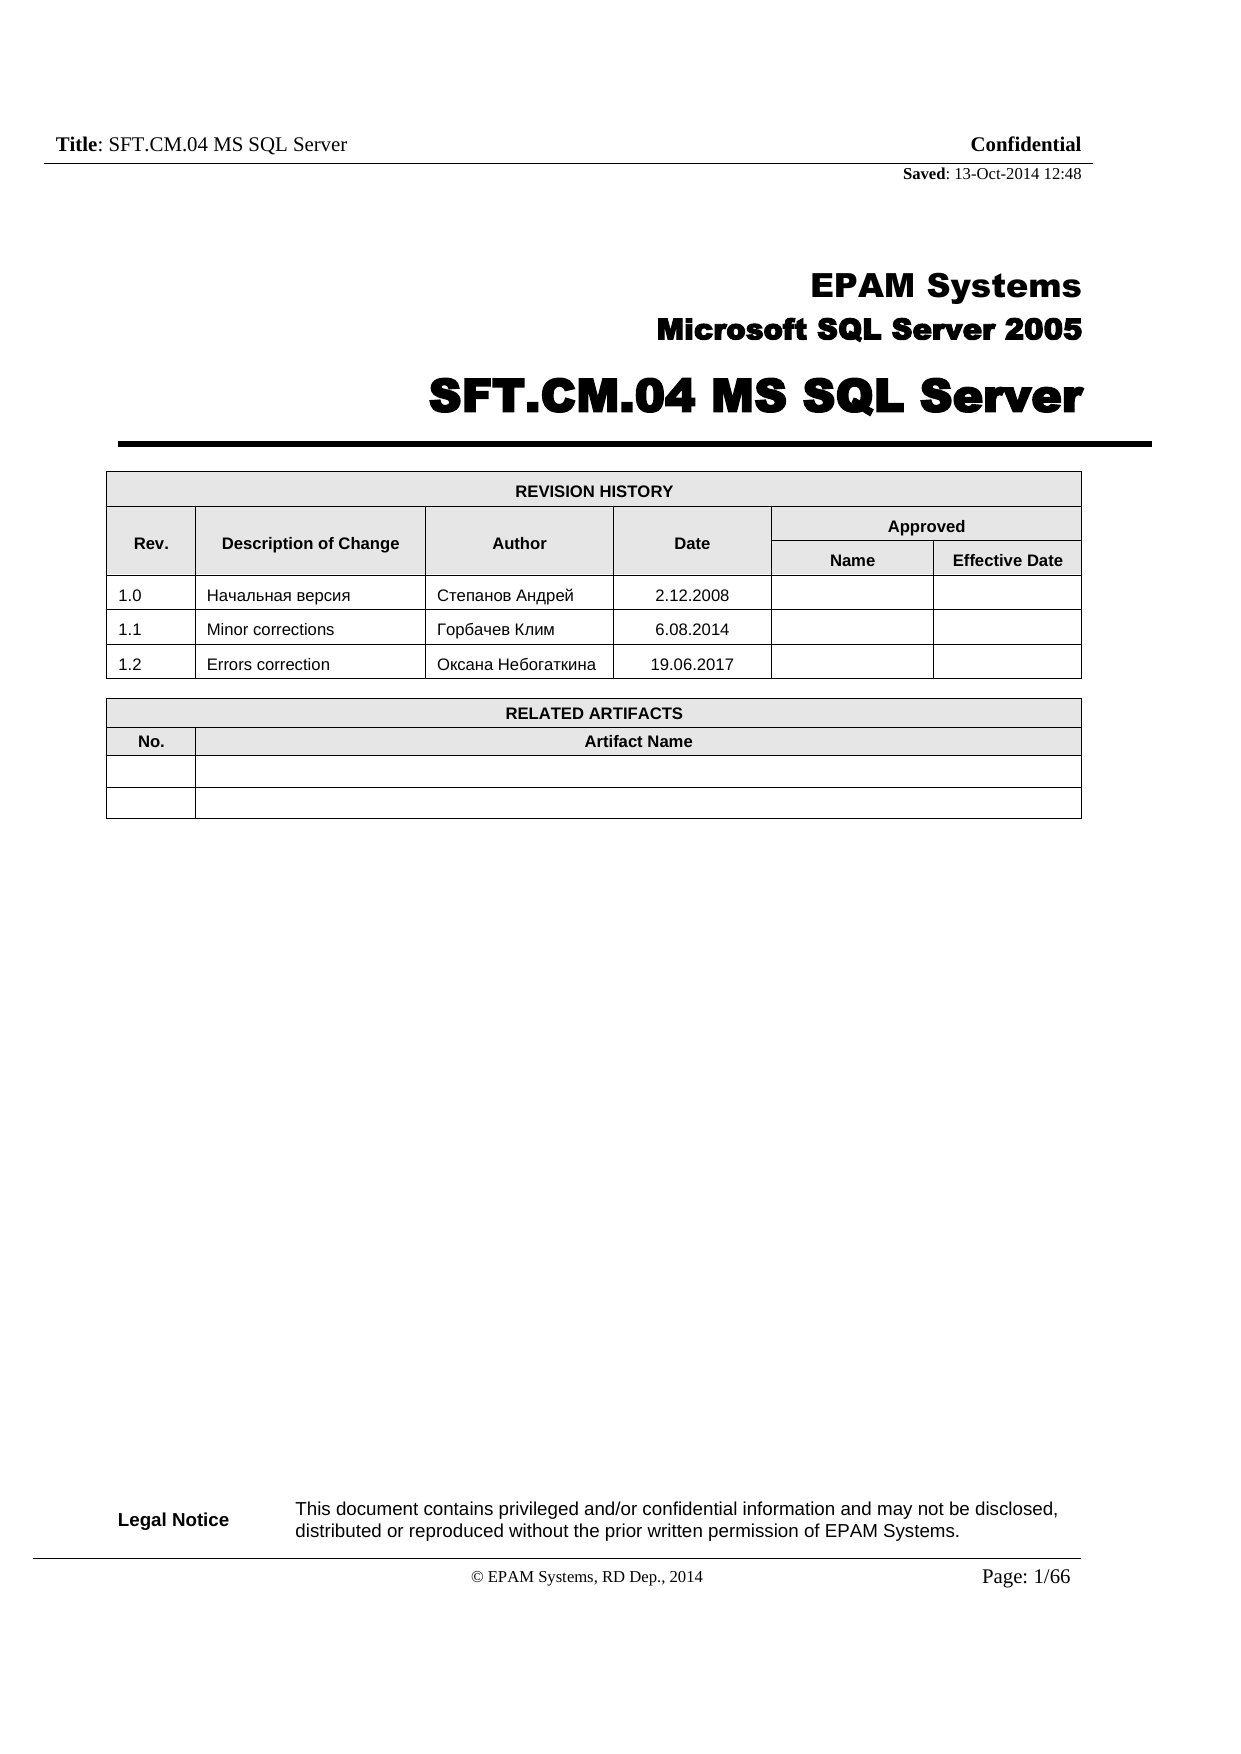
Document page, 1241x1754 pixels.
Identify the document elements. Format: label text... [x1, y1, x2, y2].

table_cell [934, 610, 1081, 643]
table_cell [196, 788, 1081, 818]
table_cell [772, 610, 933, 643]
table_cell 6.08.2014 [614, 610, 771, 643]
table_cell 1.0 [107, 576, 195, 609]
table_cell Начальная версия [196, 576, 425, 609]
table_cell [934, 645, 1081, 678]
table_cell [107, 756, 195, 787]
table_cell Горбачев Клим [426, 610, 613, 643]
table_cell Date [614, 507, 771, 574]
table_cell 1.1 [107, 610, 195, 643]
table_cell [107, 788, 195, 818]
table_cell Степанов Андрей [426, 576, 613, 609]
table_cell [772, 576, 933, 609]
table_cell Minor corrections [196, 610, 425, 643]
table_header EPAM Systems [107, 267, 1093, 313]
table_cell Effective Date [934, 541, 1081, 574]
table_cell [934, 576, 1081, 609]
table_cell 19.06.2017 [614, 645, 771, 678]
table_cell Approved [772, 507, 1081, 540]
table_cell [196, 756, 1081, 787]
table_cell No. [107, 728, 195, 755]
table_cell 2.12.2008 [614, 576, 771, 609]
table_cell Name [772, 541, 933, 574]
table_cell Оксана Небогаткина [426, 645, 613, 678]
table_cell Errors correction [196, 645, 425, 678]
table_cell Description of Change [196, 507, 425, 574]
table_cell Author [426, 507, 613, 574]
table_cell Microsoft SQL Server 2005 SFT.CM.04 MS SQL Server [107, 313, 1093, 422]
table_header REVISION HISTORY [107, 472, 1081, 506]
table_header RELATED ARTIFACTS [107, 699, 1081, 727]
table_cell Rev. [107, 507, 195, 574]
table_cell Artifact Name [196, 728, 1081, 755]
table_cell 1.2 [107, 645, 195, 678]
table_cell [772, 645, 933, 678]
